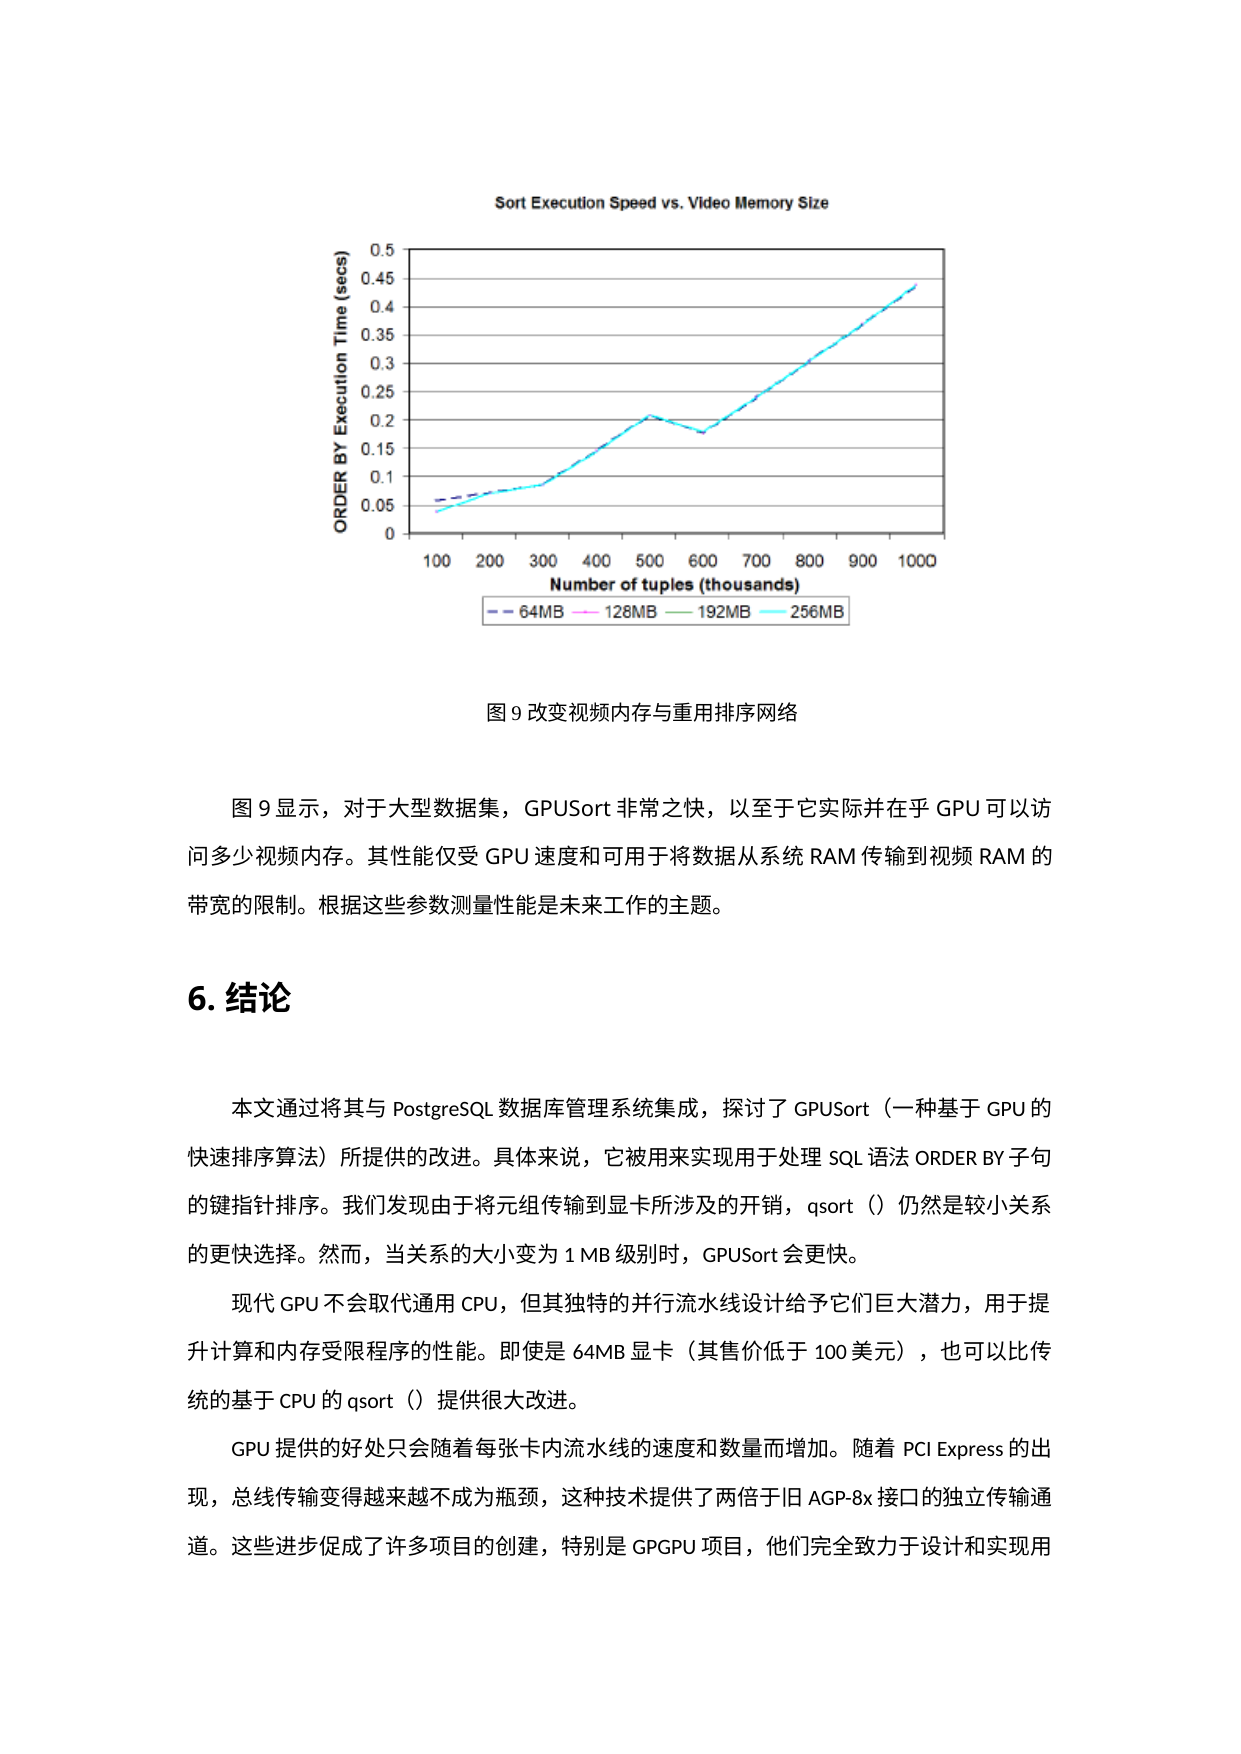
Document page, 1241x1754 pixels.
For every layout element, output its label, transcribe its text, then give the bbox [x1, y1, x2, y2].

text 现代GPU不会取代通用CPU，但其独特的并行流水线设计给予它们巨大潜力，用于提升计算和内存受限程序的性能。即使是64MB显卡（其售价低于100美元），也可以比传统的基于CPU的qsort（）提供很大改进。 [187, 1285, 1053, 1415]
text 图9 改变视频内存与重用排序网络 [187, 695, 1053, 728]
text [187, 1431, 1053, 1561]
text 图9显示，对于大型数据集，GPUSort非常之快，以至于它实际并在乎GPU可以访问多少视频内存。其性能仅受GPU速度和可用于将数据从系统RAM传输到视频RAM的带宽的限制。根据这些参数测量性能是未来工作的主题。 [187, 790, 1053, 920]
subtitle 6. 结论 [187, 963, 1053, 1028]
text 本文通过将其与PostgreSQL数据库管理系统集成，探讨了GPUSort（一种基于GPU的快速排序算法）所提供的改进。具体来说，它被用来实现用于处理SQL语法ORDER BY子句的键指针排序。我们发现由于将元组传输到显卡所涉及的开销，qsort（）仍然是较小关系的更快选择。然而，当关系的大小变为1 MB级别时，GPUSort会更快。 [187, 1091, 1053, 1269]
picture [318, 162, 966, 651]
